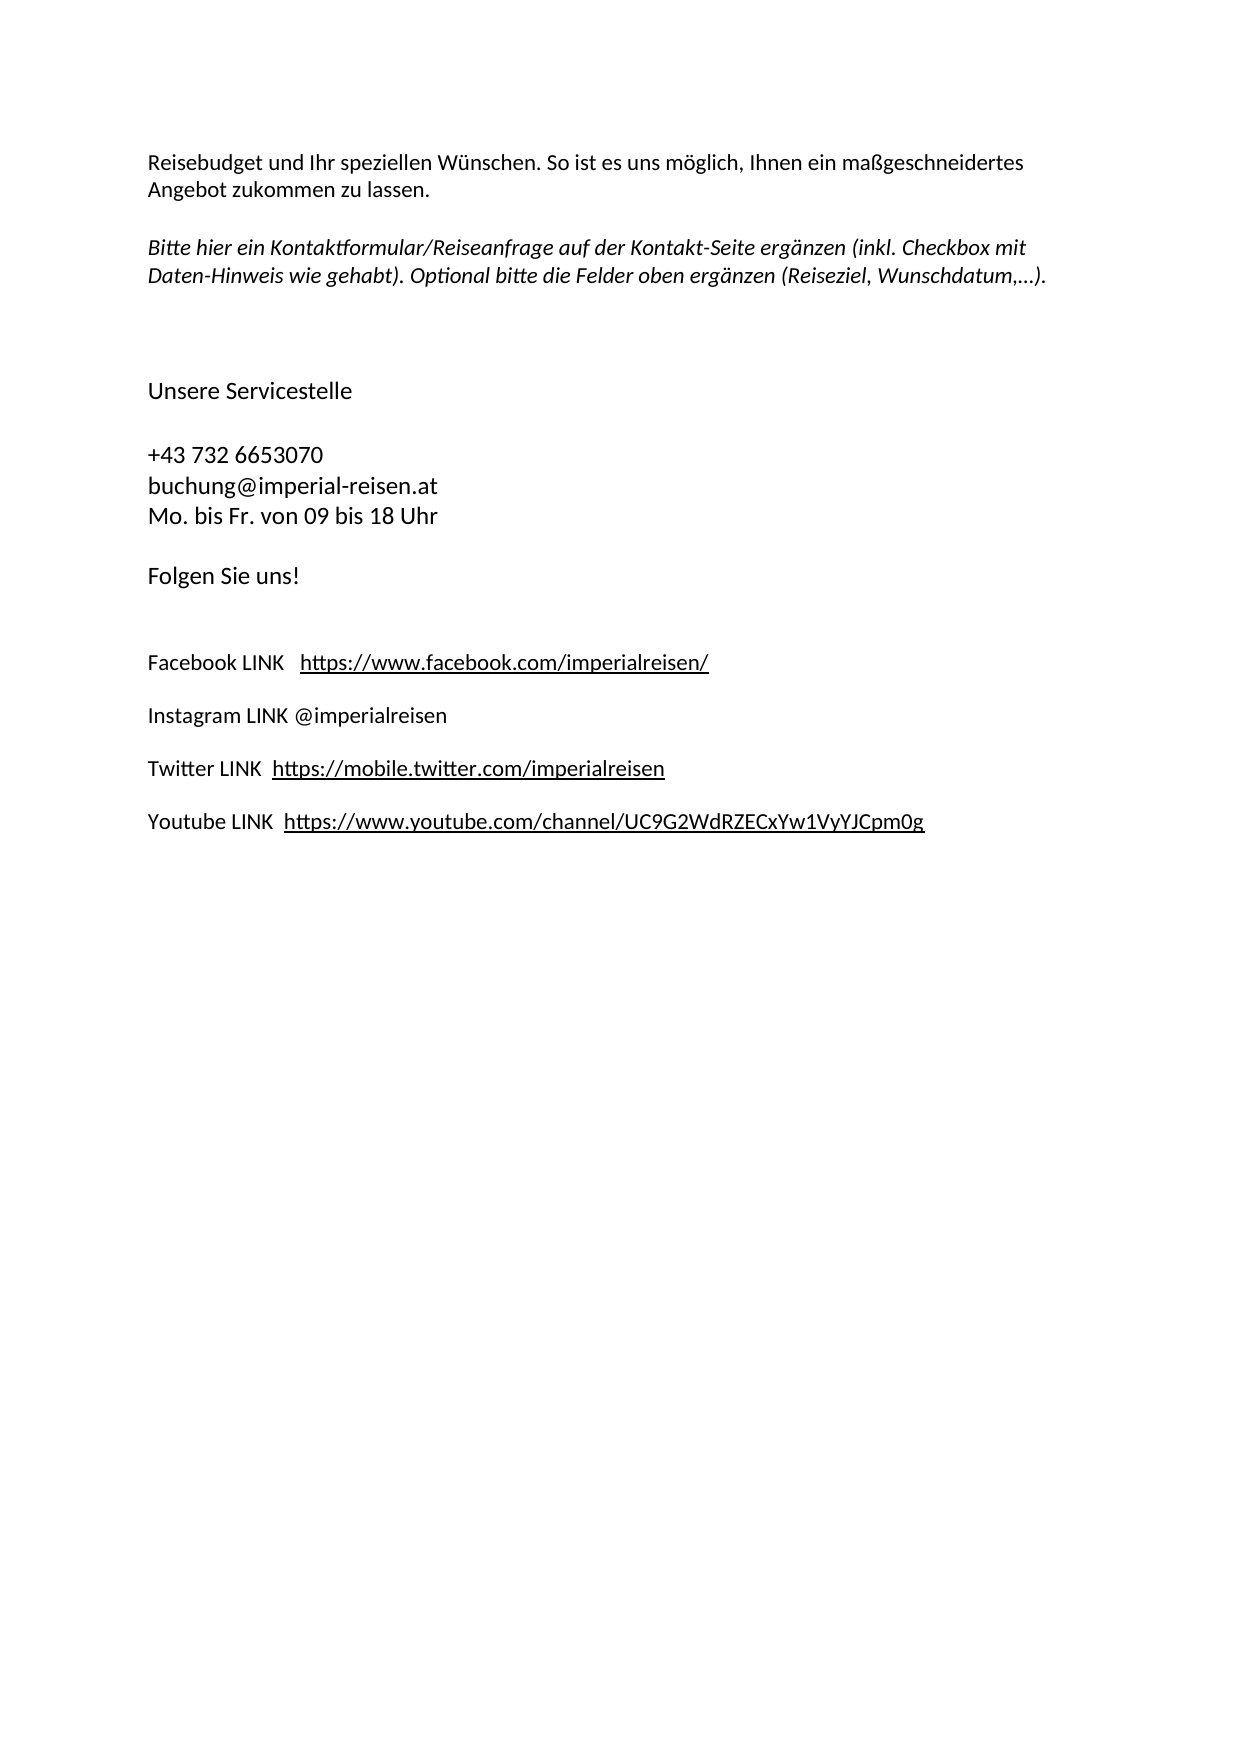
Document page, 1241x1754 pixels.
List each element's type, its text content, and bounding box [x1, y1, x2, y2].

text Facebook LINK https://www.facebook.com/imperialreisen/ [148, 648, 1093, 676]
text Twitter LINK https://mobile.twitter.com/imperialreisen [148, 754, 1093, 782]
subtitle Unsere Servicestelle [148, 375, 1093, 406]
text Instagram LINK @imperialreisen [148, 701, 1093, 729]
subtitle Folgen Sie uns! [148, 560, 1093, 591]
text +43 732 6653070 buchung@imperial-reisen.at Mo. bis Fr. von 09 bis 18 Uhr [148, 439, 1093, 531]
text Bitte hier ein Kontaktformular/Reiseanfrage auf der Kontakt-Seite ergänzen (inkl. Checkbox mit Daten-Hinweis wie gehabt). Optional bitte die Felder oben ergänzen (Reiseziel, Wunschdatum,…). [148, 233, 1093, 289]
text Youtube LINK https://www.youtube.com/channel/UC9G2WdRZECxYw1VyYJCpm0g [148, 807, 1093, 835]
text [148, 148, 1093, 204]
